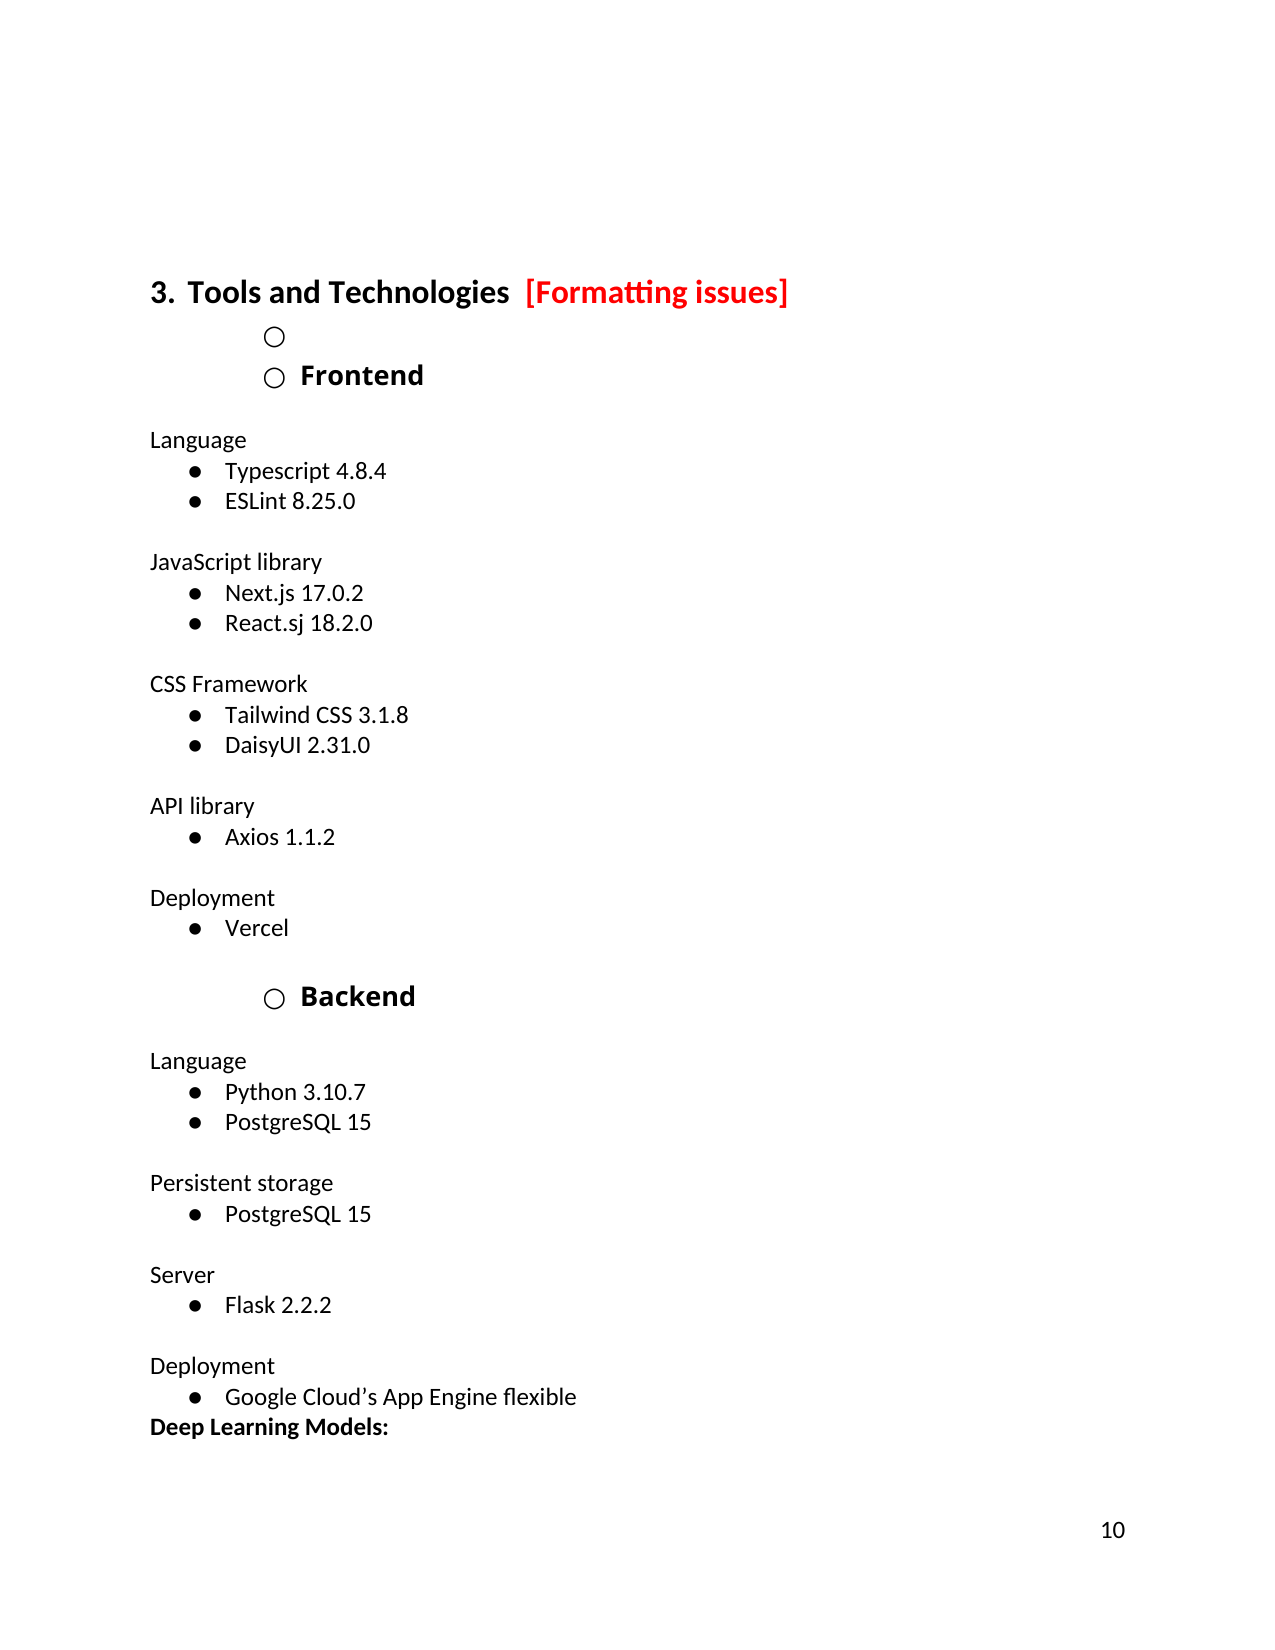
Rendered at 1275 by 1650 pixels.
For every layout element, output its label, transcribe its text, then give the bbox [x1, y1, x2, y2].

list PostgreSQL 15 [187, 1106, 1125, 1137]
list PostgreSQL 15 [187, 1198, 1125, 1228]
text Deep Learning Models: [150, 1411, 1125, 1442]
text CSS Framework [150, 668, 1125, 699]
subtitle Tools and Technologies [Formatting issues] [150, 271, 1125, 312]
text Language [150, 424, 1125, 455]
list Axios 1.1.2 [187, 821, 1125, 852]
list Typescript 4.8.4 [187, 455, 1125, 485]
text API library [150, 791, 1125, 821]
list Python 3.10.7 [187, 1076, 1125, 1106]
list Next.js 17.0.2 [187, 577, 1125, 607]
list Flask 2.2.2 [187, 1289, 1125, 1320]
list DaisyUI 2.31.0 [187, 729, 1125, 760]
text Server [150, 1259, 1125, 1289]
list Vercel [187, 913, 1125, 943]
text Deployment [150, 1350, 1125, 1381]
list React.sj 18.2.0 [187, 607, 1125, 638]
subtitle Backend [262, 978, 1125, 1015]
text JavaScript library [150, 546, 1125, 577]
text Language [150, 1045, 1125, 1076]
text Deployment [150, 882, 1125, 913]
list Tailwind CSS 3.1.8 [187, 699, 1125, 729]
subtitle Frontend [262, 357, 1125, 394]
text Persistent storage [150, 1167, 1125, 1198]
list ESLint 8.25.0 [187, 485, 1125, 516]
list Google Cloud’s App Engine flexible [187, 1381, 1125, 1411]
